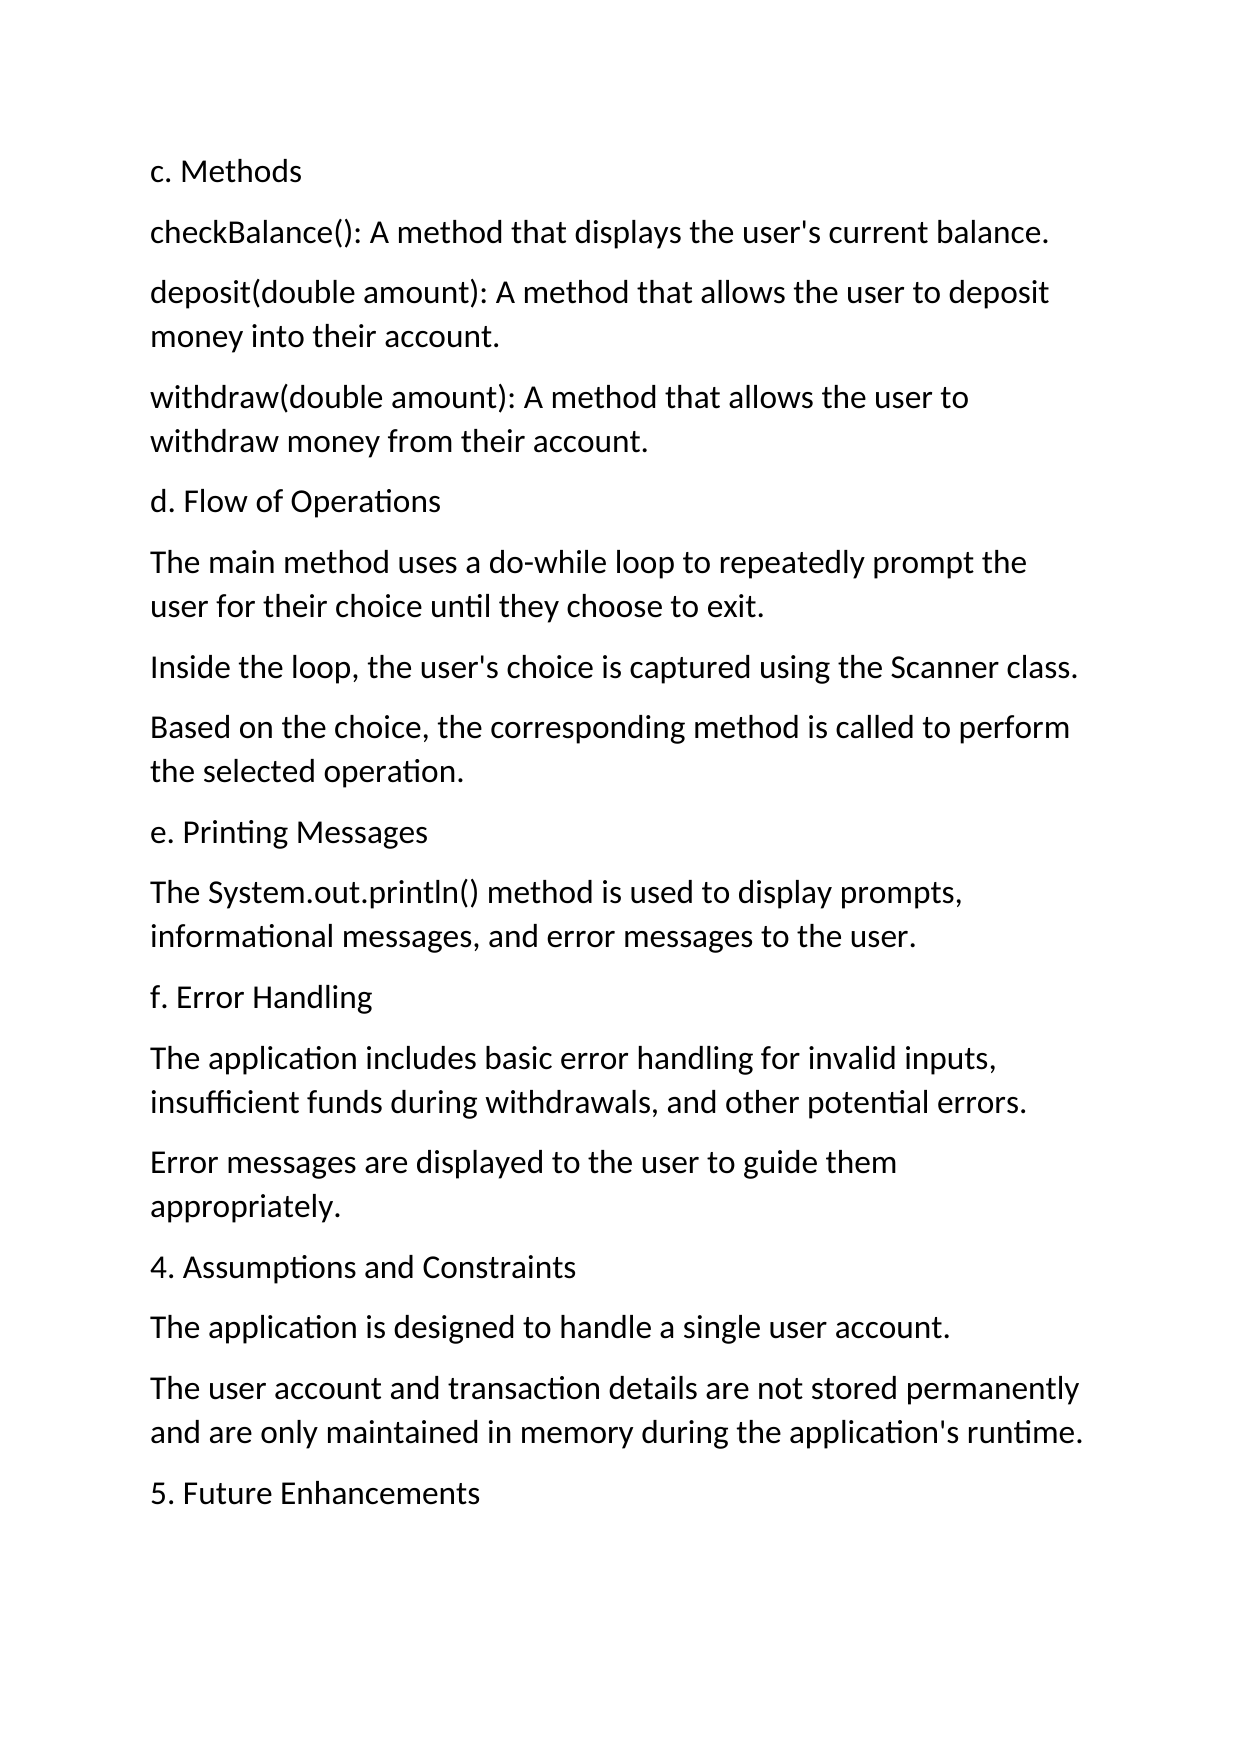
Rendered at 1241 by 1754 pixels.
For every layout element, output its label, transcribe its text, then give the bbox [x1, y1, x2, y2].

text c. Methods [150, 150, 1090, 191]
text withdraw(double amount): A method that allows the user to withdraw money from their account. [150, 376, 1090, 461]
text checkBalance(): A method that displays the user's current balance. [150, 211, 1090, 251]
text The application is designed to handle a single user account. [150, 1306, 1090, 1347]
text The System.out.println() method is used to display prompts, informational messages, and error messages to the user. [150, 871, 1090, 956]
text e. Printing Messages [150, 811, 1090, 852]
text The application includes basic error handling for invalid inputs, insufficient funds during withdrawals, and other potential errors. [150, 1037, 1090, 1121]
text 5. Future Enhancements [150, 1472, 1090, 1512]
text The user account and transaction details are not stored permanently and are only maintained in memory during the application's runtime. [150, 1367, 1090, 1452]
text d. Flow of Operations [150, 480, 1090, 521]
text Inside the loop, the user's choice is captured using the Scanner class. [150, 646, 1090, 686]
text The main method uses a do-while loop to repeatedly prompt the user for their choice until they choose to exit. [150, 541, 1090, 626]
text 4. Assumptions and Constraints [150, 1246, 1090, 1287]
text f. Error Handling [150, 976, 1090, 1017]
text Based on the choice, the corresponding method is called to perform the selected operation. [150, 706, 1090, 791]
text deposit(double amount): A method that allows the user to deposit money into their account. [150, 271, 1090, 356]
text Error messages are displayed to the user to guide them appropriately. [150, 1141, 1090, 1226]
